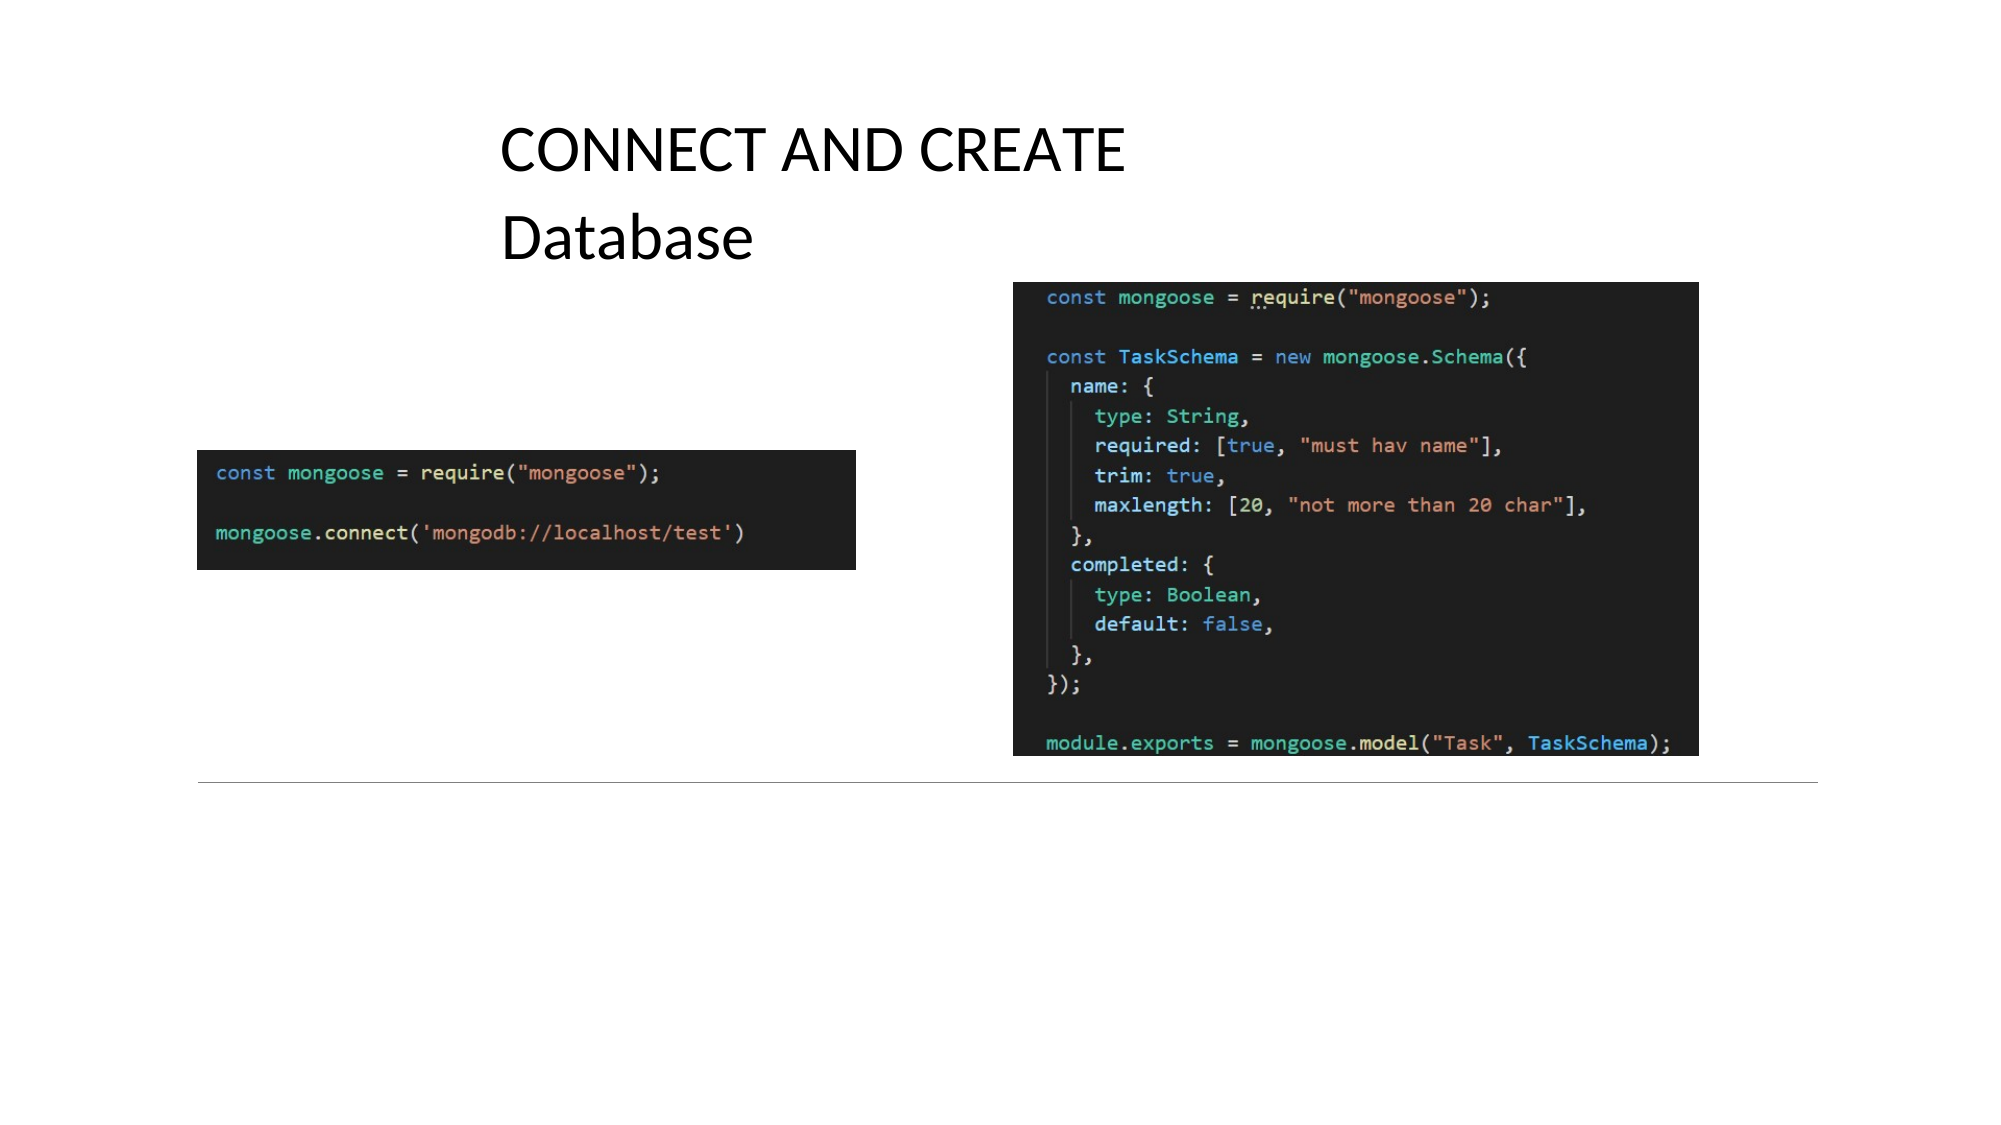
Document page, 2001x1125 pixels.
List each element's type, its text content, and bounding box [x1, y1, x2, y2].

picture [197, 450, 856, 570]
subtitle CONNECT AND CREATE Database [500, 107, 1390, 276]
picture [1013, 282, 1699, 756]
